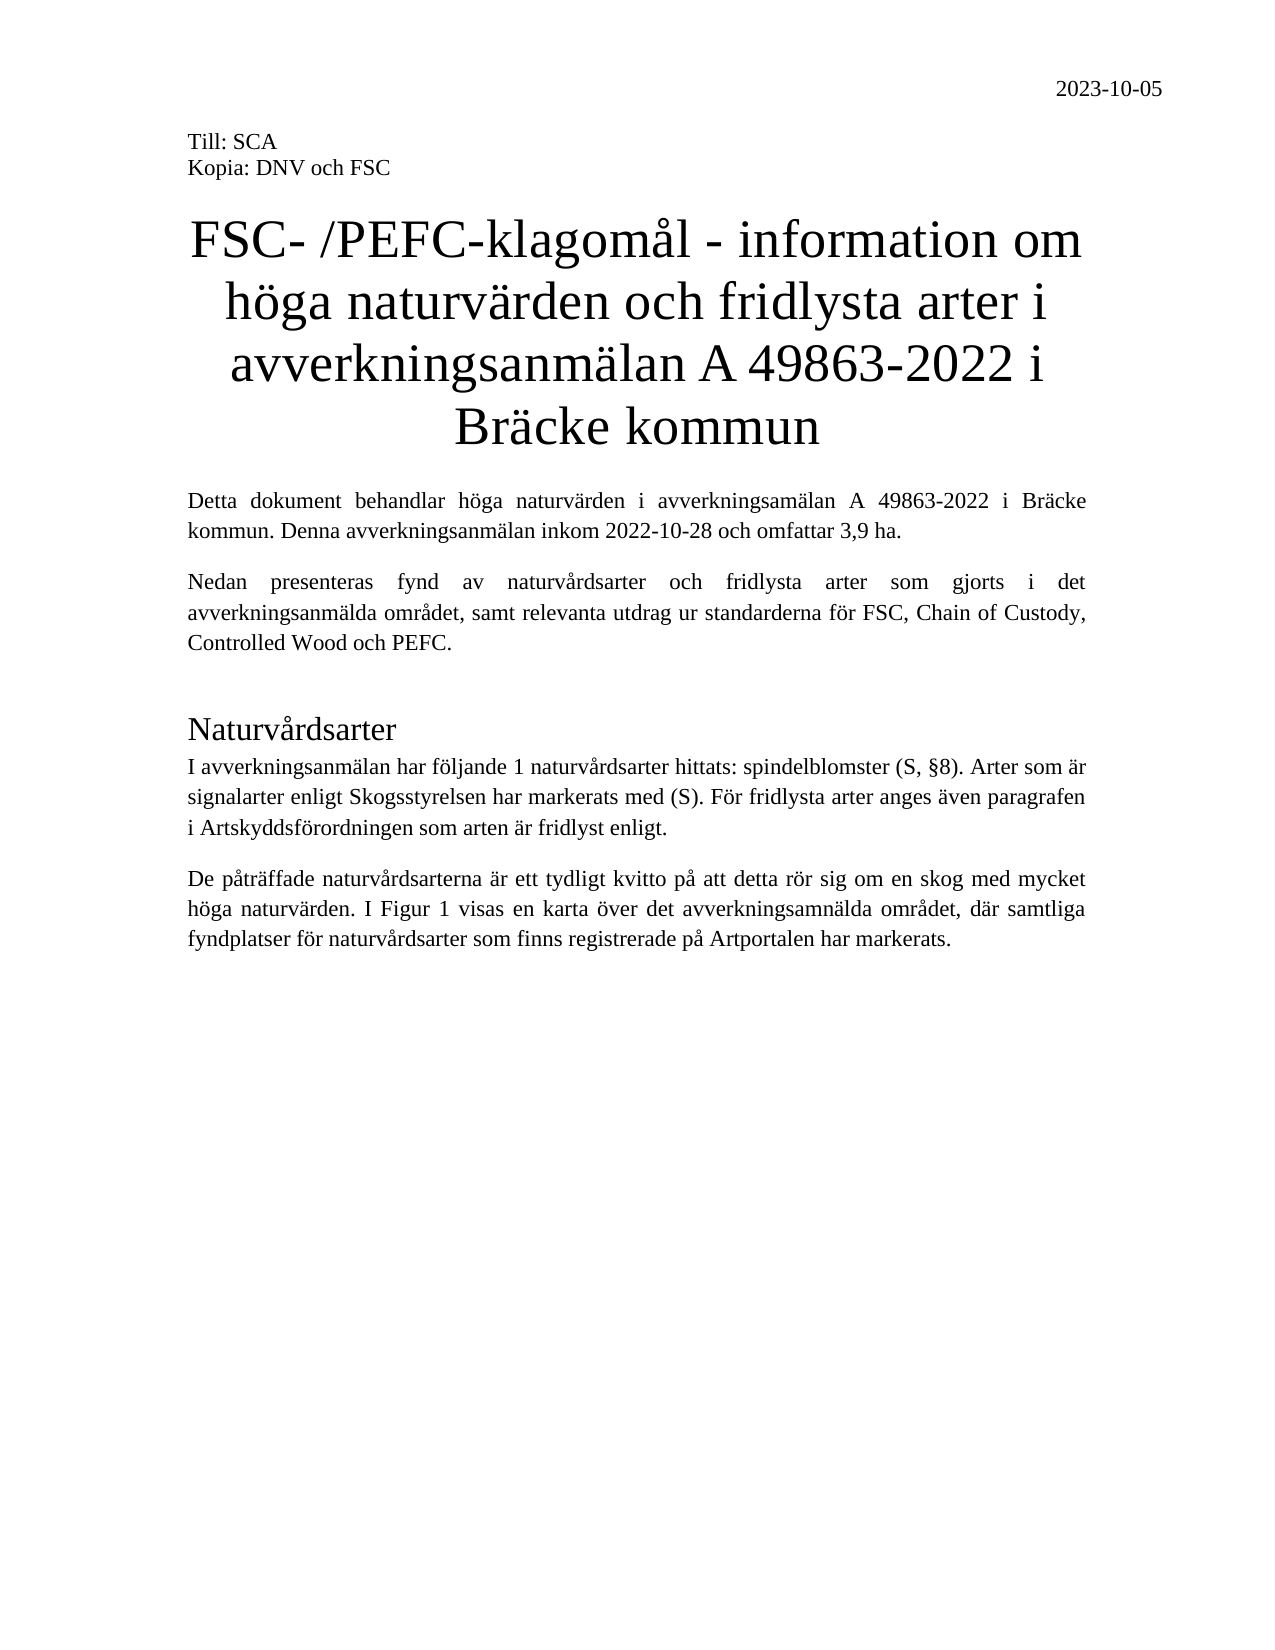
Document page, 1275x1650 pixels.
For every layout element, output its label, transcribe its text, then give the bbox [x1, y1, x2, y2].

title FSC- /PEFC-klagomål - information om höga naturvärden och fridlysta arter i avverkningsanmälan A 49863-2022 i Bräcke kommun [187, 207, 1087, 456]
text Nedan presenteras fynd av naturvårdsarter och fridlysta arter som gjorts i det avverkningsanmälda området, samt relevanta utdrag ur standarderna för FSC, Chain of Custody, Controlled Wood och PEFC. [187, 568, 1087, 655]
text Detta dokument behandlar höga naturvärden i avverkningsamälan A 49863-2022 i Bräcke kommun. Denna avverkningsanmälan inkom 2022-10-28 och omfattar 3,9 ha. [187, 487, 1087, 544]
text De påträffade naturvårdsarterna är ett tydligt kvitto på att detta rör sig om en skog med mycket höga naturvärden. I Figur 1 visas en karta över det avverkningsamnälda området, där samtliga fyndplatser för naturvårdsarter som finns registrerade på Artportalen har markerats. [187, 864, 1087, 951]
text I avverkningsanmälan har följande 1 naturvårdsarter hittats: spindelblomster (S, §8). Arter som är signalarter enligt Skogsstyrelsen har markerats med (S). För fridlysta arter anges även paragrafen i Artskyddsförordningen som arten är fridlyst enligt. [187, 753, 1087, 840]
subtitle Naturvårdsarter [187, 709, 1087, 747]
